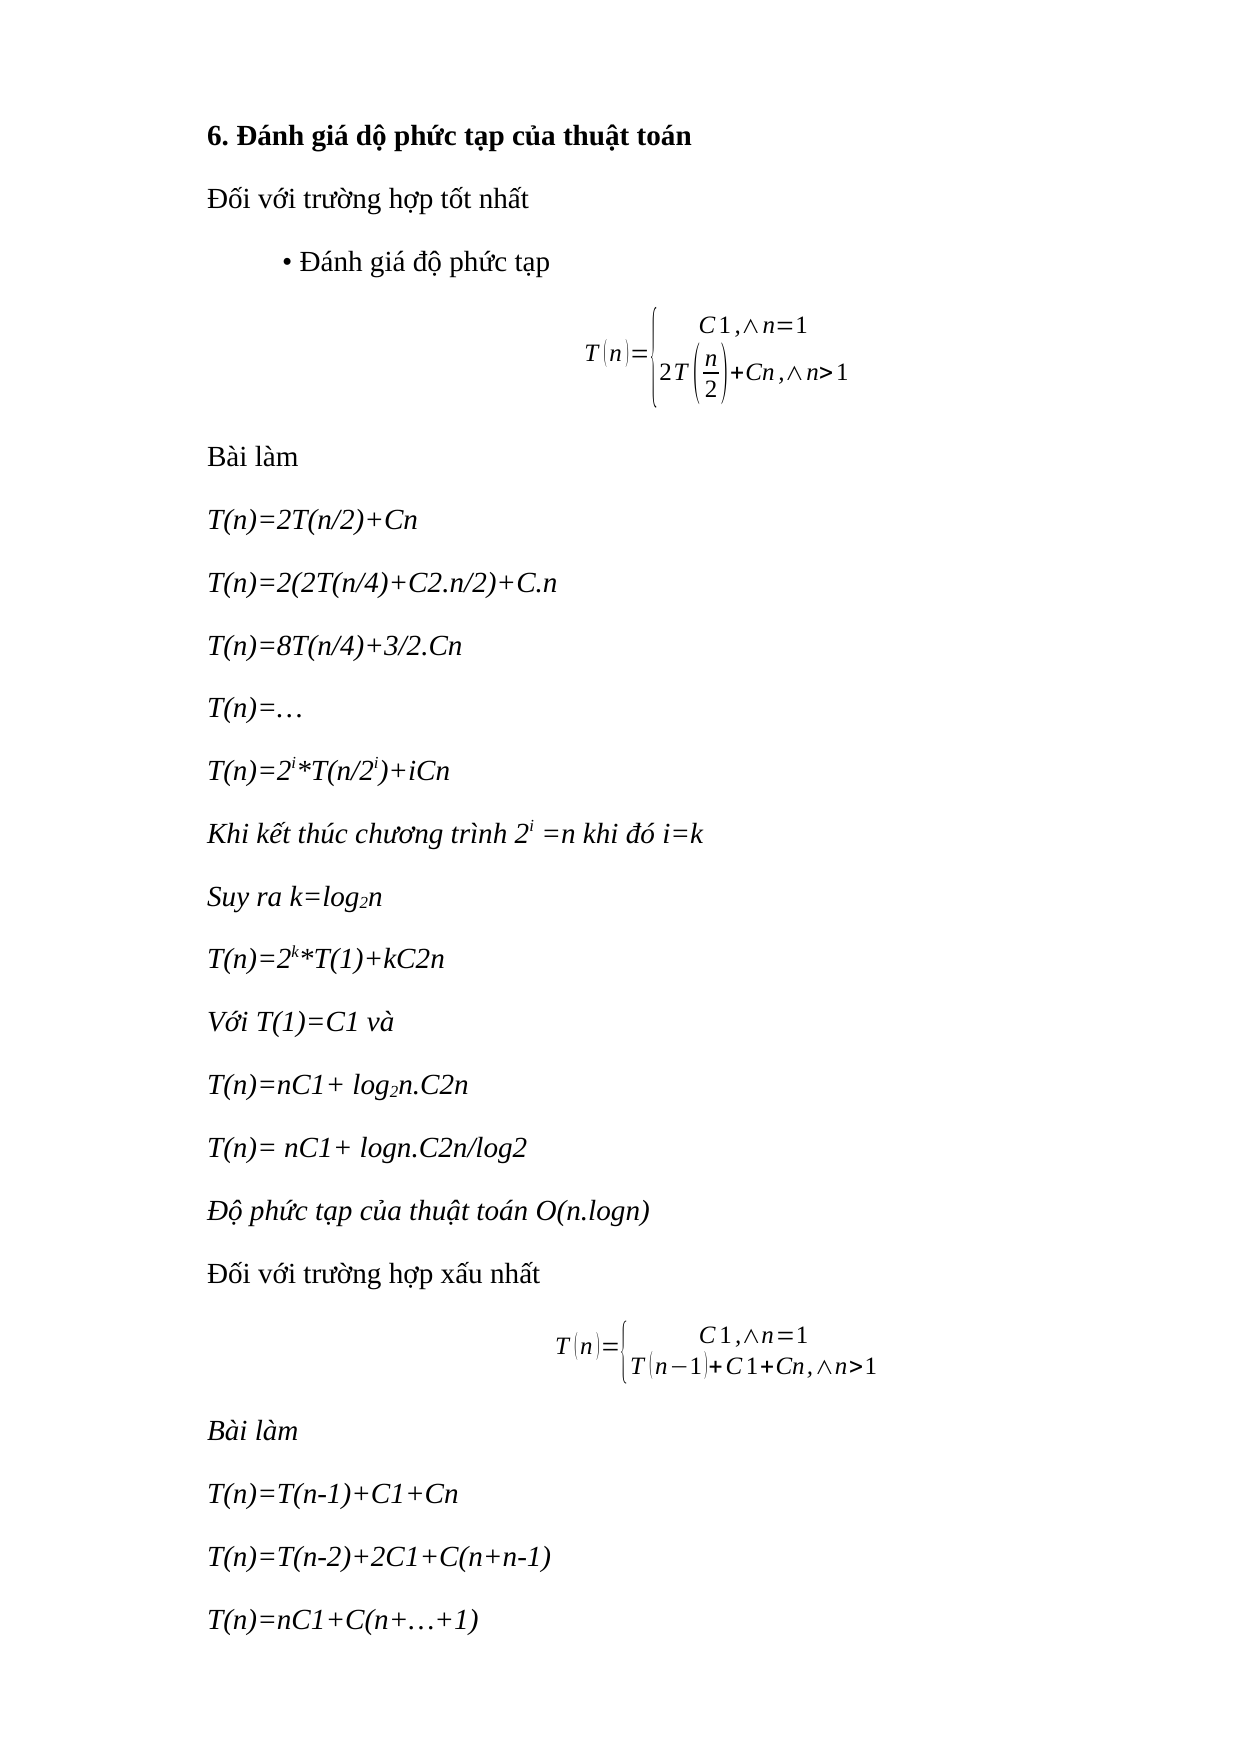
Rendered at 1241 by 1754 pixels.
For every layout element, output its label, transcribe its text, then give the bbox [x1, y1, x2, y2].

text T(n)=2(2T(n/4)+C2.n/2)+C.n [207, 565, 1152, 598]
text Độ phức tạp của thuật toán O(n.logn) [207, 1193, 1152, 1226]
text Bài làm [207, 1413, 1152, 1447]
text T(n)=8T(n/4)+3/2.Cn [207, 628, 1152, 661]
text 6. Đánh giá dộ phức tạp của thuật toán [207, 118, 1152, 152]
text Khi kết thúc chương trình 2i =n khi đó i=k [207, 816, 1152, 849]
text T(n)=2T(n/2)+Cn [207, 502, 1152, 536]
text T(n)=T(n-2)+2C1+C(n+n-1) [207, 1539, 1152, 1573]
text Suy ra k=log2n [207, 879, 1152, 912]
text Đối với trường hợp tốt nhất [207, 181, 1152, 214]
text T(n)=nC1+C(n+…+1) [207, 1602, 1152, 1635]
text Bài làm [207, 439, 1152, 473]
text T(n)=2k*T(1)+kC2n [207, 942, 1152, 975]
text T(n)=2i*T(n/2i)+iCn [207, 753, 1152, 787]
text T(n)=nC1+ log2n.C2n [207, 1067, 1152, 1101]
text Với T(1)=C1 và [207, 1004, 1152, 1038]
text T(n)= nC1+ logn.C2n/log2 [207, 1130, 1152, 1164]
text • Đánh giá độ phức tạp [207, 244, 1152, 277]
text T(n)=T(n-1)+C1+Cn [207, 1476, 1152, 1510]
text Đối với trường hợp xấu nhất [207, 1256, 1152, 1289]
text T(n)=… [207, 690, 1152, 724]
